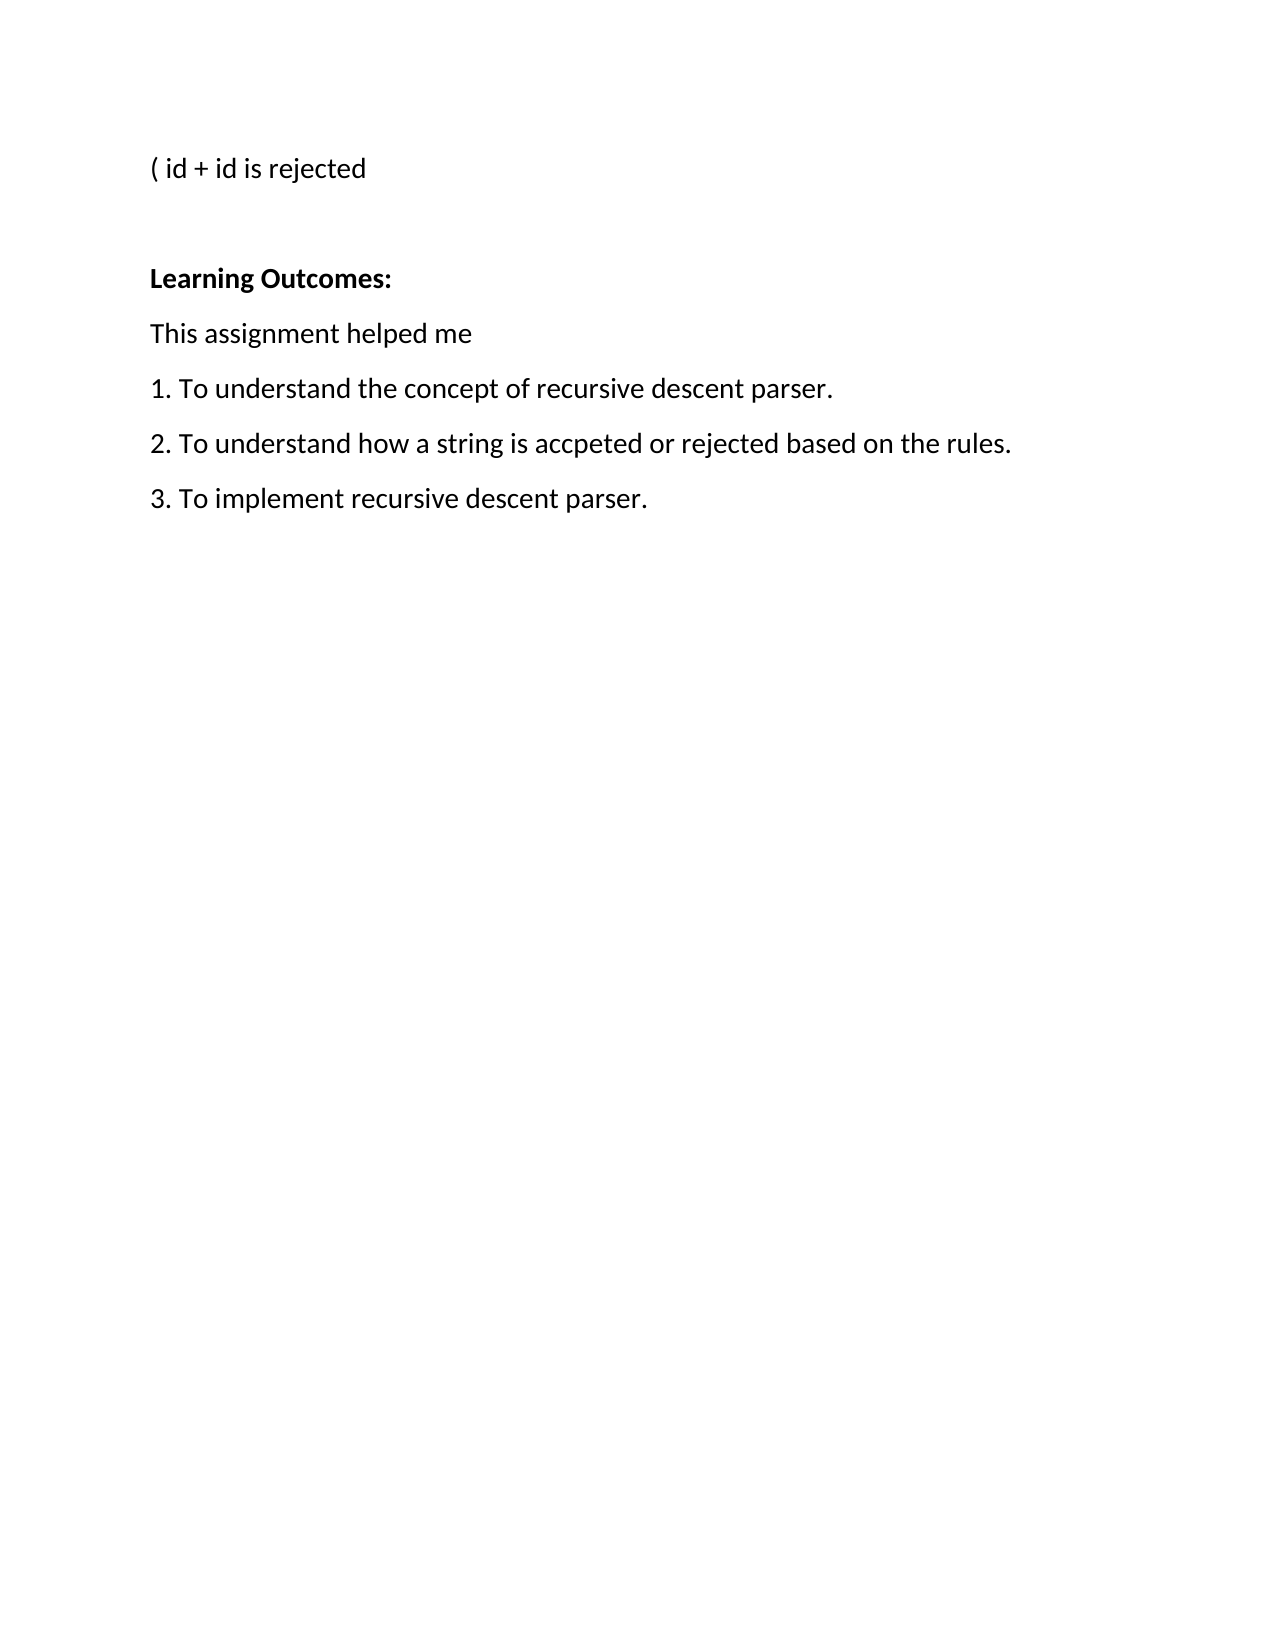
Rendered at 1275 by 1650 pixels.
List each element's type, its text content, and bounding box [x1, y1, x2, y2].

text 2. To understand how a string is accpeted or rejected based on the rules. [150, 426, 1125, 461]
text ( id + id is rejected [150, 150, 1125, 186]
text 3. To implement recursive descent parser. [150, 481, 1125, 516]
text This assignment helped me [150, 315, 1125, 351]
text 1. To understand the concept of recursive descent parser. [150, 370, 1125, 406]
text Learning Outcomes: [150, 260, 1125, 296]
